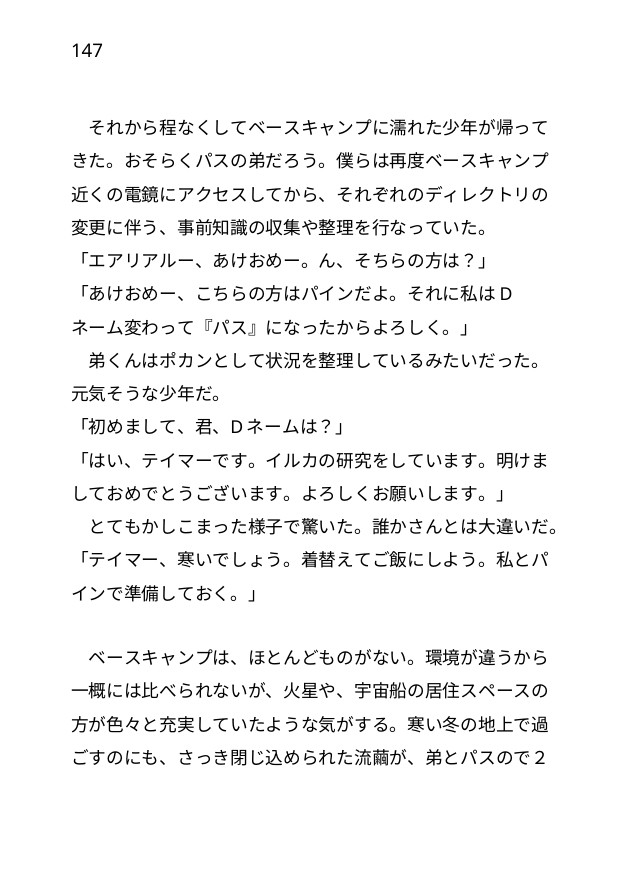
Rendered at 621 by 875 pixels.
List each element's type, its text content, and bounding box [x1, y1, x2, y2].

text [71, 644, 549, 769]
text 「あけおめー、こちらの方はパインだよ。それに私はDネーム変わって『パス』になったからよろしく。」 [71, 280, 549, 339]
text 「初めまして、君、Dネームは？」 [71, 413, 549, 439]
text とてもかしこまった様子で驚いた。誰かさんとは大違いだ。 [71, 513, 549, 539]
text 弟くんはポカンとして状況を整理しているみたいだった。元気そうな少年だ。 [71, 347, 549, 406]
text 「はい、テイマーです。イルカの研究をしています。明けましておめでとうございます。よろしくお願いします。」 [71, 447, 549, 506]
text 「テイマー、寒いでしょう。着替えてご飯にしよう。私とパインで準備しておく。」 [71, 546, 549, 605]
text 「エアリアルー、あけおめー。ん、そちらの方は？」 [71, 247, 549, 273]
text それから程なくしてベースキャンプに濡れた少年が帰ってきた。おそらくパスの弟だろう。僕らは再度ベースキャンプ近くの電鏡にアクセスしてから、それぞれのディレクトリの変更に伴う、事前知識の収集や整理を行なっていた。 [71, 114, 549, 239]
